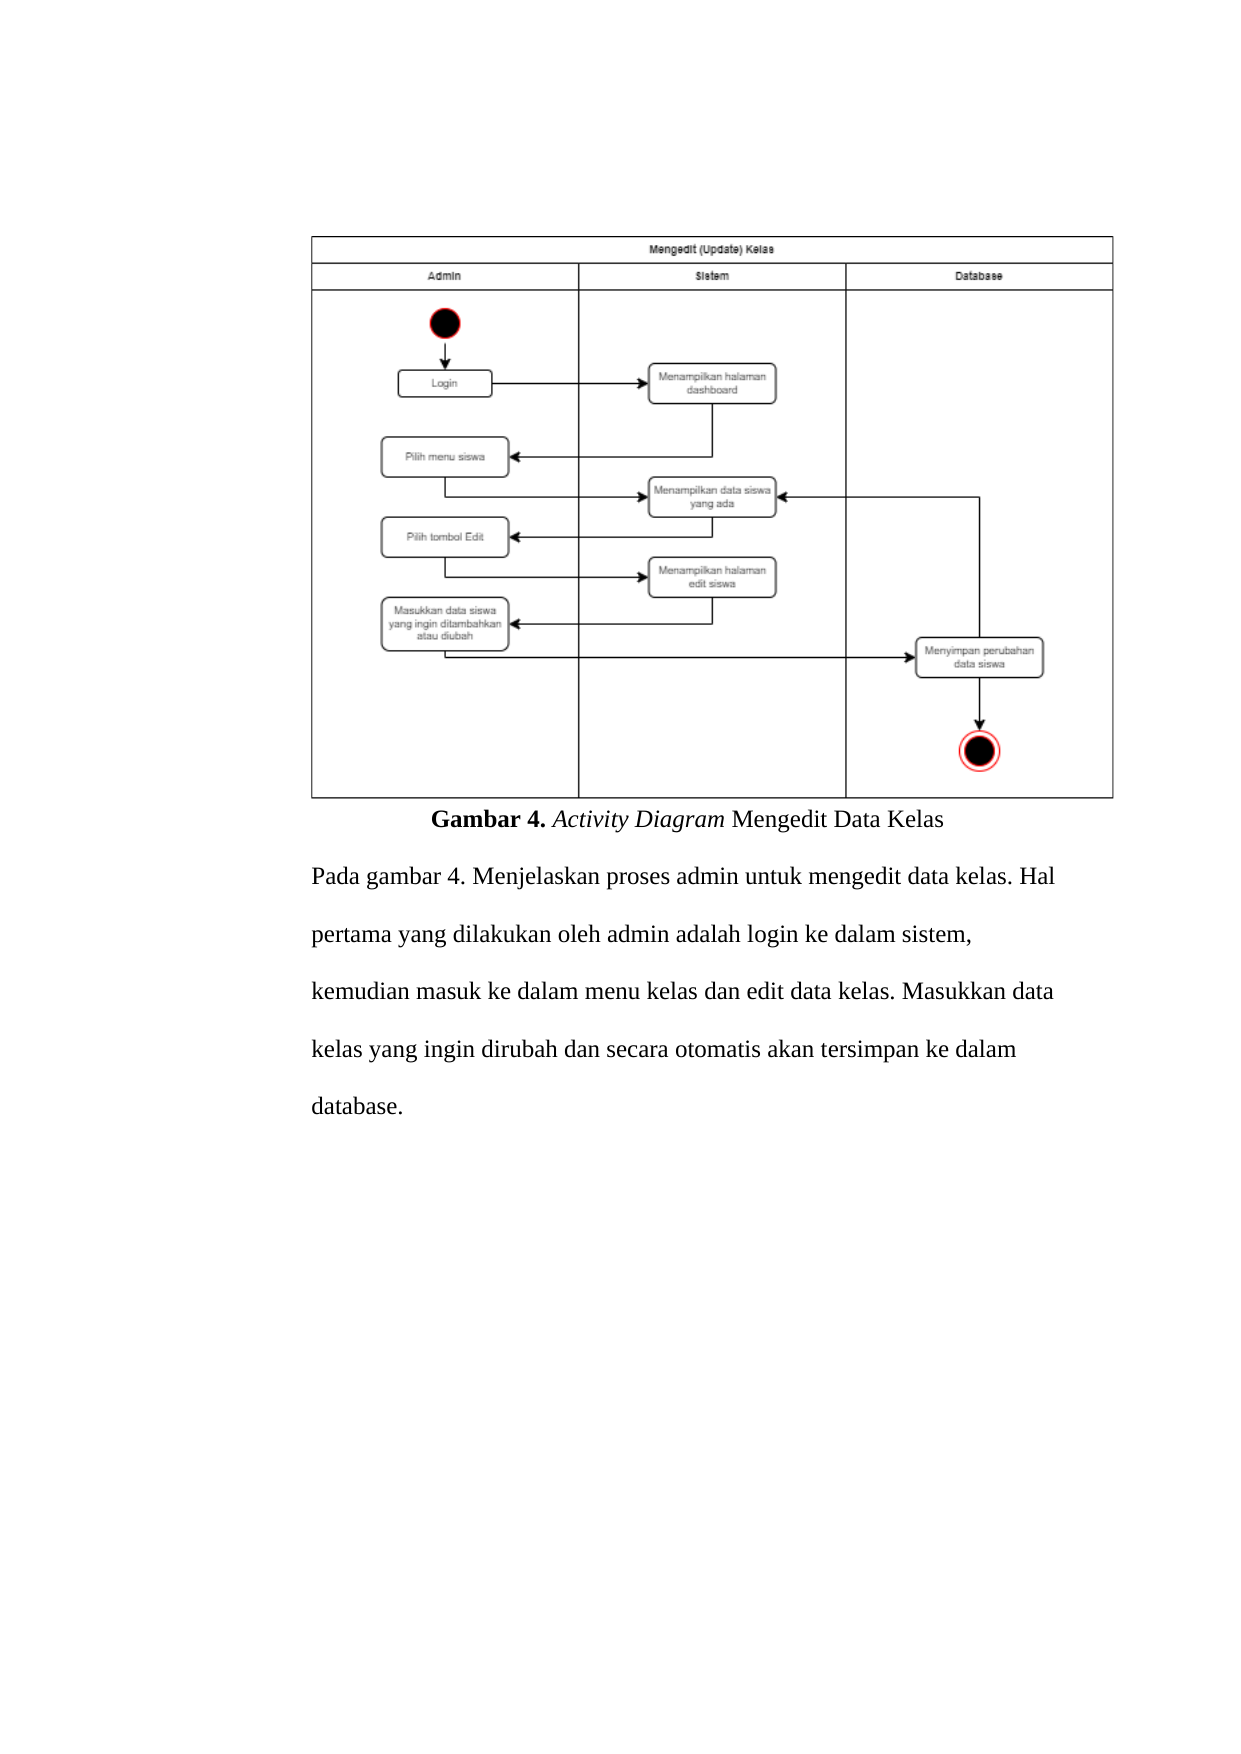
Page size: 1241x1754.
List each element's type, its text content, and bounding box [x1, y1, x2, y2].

list Pada gambar 4. Menjelaskan proses admin untuk mengedit data kelas. Hal pertama yang dilakukan oleh admin adalah login ke dalam sistem, kemudian masuk ke dalam menu kelas dan edit data kelas. Masukkan data kelas yang ingin dirubah dan secara otomatis akan tersimpan ke dalam database. [311, 861, 1063, 1120]
list Gambar 4. Activity Diagram Mengedit Data Kelas [311, 804, 1063, 832]
picture [311, 236, 1114, 800]
